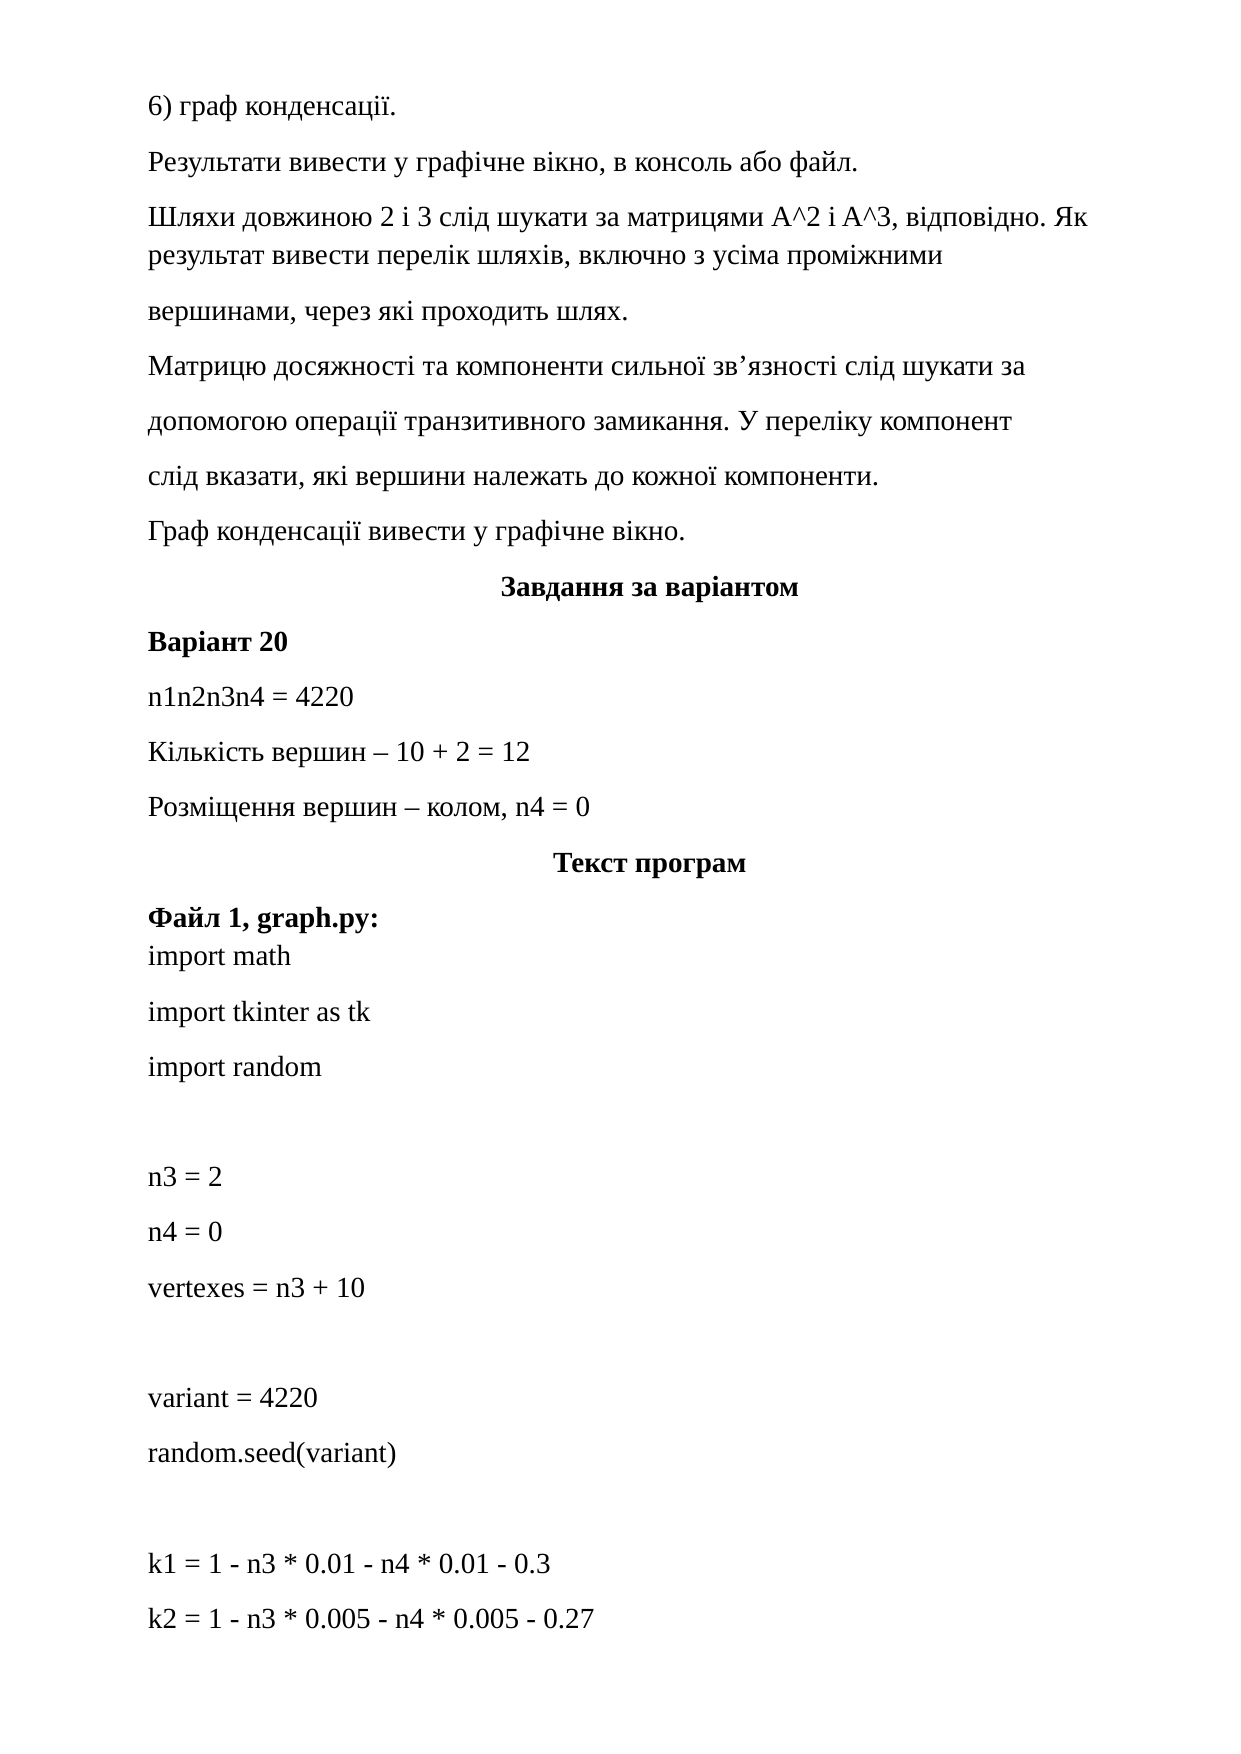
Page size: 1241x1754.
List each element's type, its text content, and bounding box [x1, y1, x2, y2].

text k2 = 1 - n3 * 0.005 - n4 * 0.005 - 0.27 [148, 1601, 1152, 1634]
text random.seed(variant) [148, 1435, 1152, 1469]
text Результати вивести у графiчне вiкно, в консоль або файл. [148, 144, 1152, 177]
text Матрицю досяжностi та компоненти сильної зв’язностi слiд шукати за [148, 348, 1152, 381]
text Кількість вершин – 10 + 2 = 12 [148, 734, 1152, 768]
text variant = 4220 [148, 1380, 1152, 1414]
text слiд вказати, якi вершини належать до кожної компоненти. [148, 458, 1152, 492]
text k1 = 1 - n3 * 0.01 - n4 * 0.01 - 0.3 [148, 1546, 1152, 1579]
text vertexes = n3 + 10 [148, 1270, 1152, 1303]
text Текст програм [148, 845, 1152, 878]
text Граф конденсацiї вивести у графiчне вiкно. [148, 513, 1152, 547]
text n1n2n3n4 = 4220 [148, 679, 1152, 713]
text Розміщення вершин – колом, n4 = 0 [148, 789, 1152, 823]
text Шляхи довжиною 2 i 3 слiд шукати за матрицями A^2 i A^3, вiдповiдно. Як результат вивести перелiк шляхiв, включно з усiма промiжними [148, 199, 1152, 271]
text 6) граф конденсацiї. [148, 88, 1152, 122]
text вершинами, через якi проходить шлях. [148, 293, 1152, 326]
text Варіант 20 [148, 624, 1152, 657]
text допомогою операцiї транзитивного замикання. У перелiку компонент [148, 403, 1152, 437]
text n4 = 0 [148, 1214, 1152, 1248]
text Файл 1, graph.py: import math [148, 900, 1152, 972]
text import random [148, 1049, 1152, 1082]
text Завдання за варіантом [148, 569, 1152, 602]
text n3 = 2 [148, 1159, 1152, 1193]
text import tkinter as tk [148, 994, 1152, 1027]
